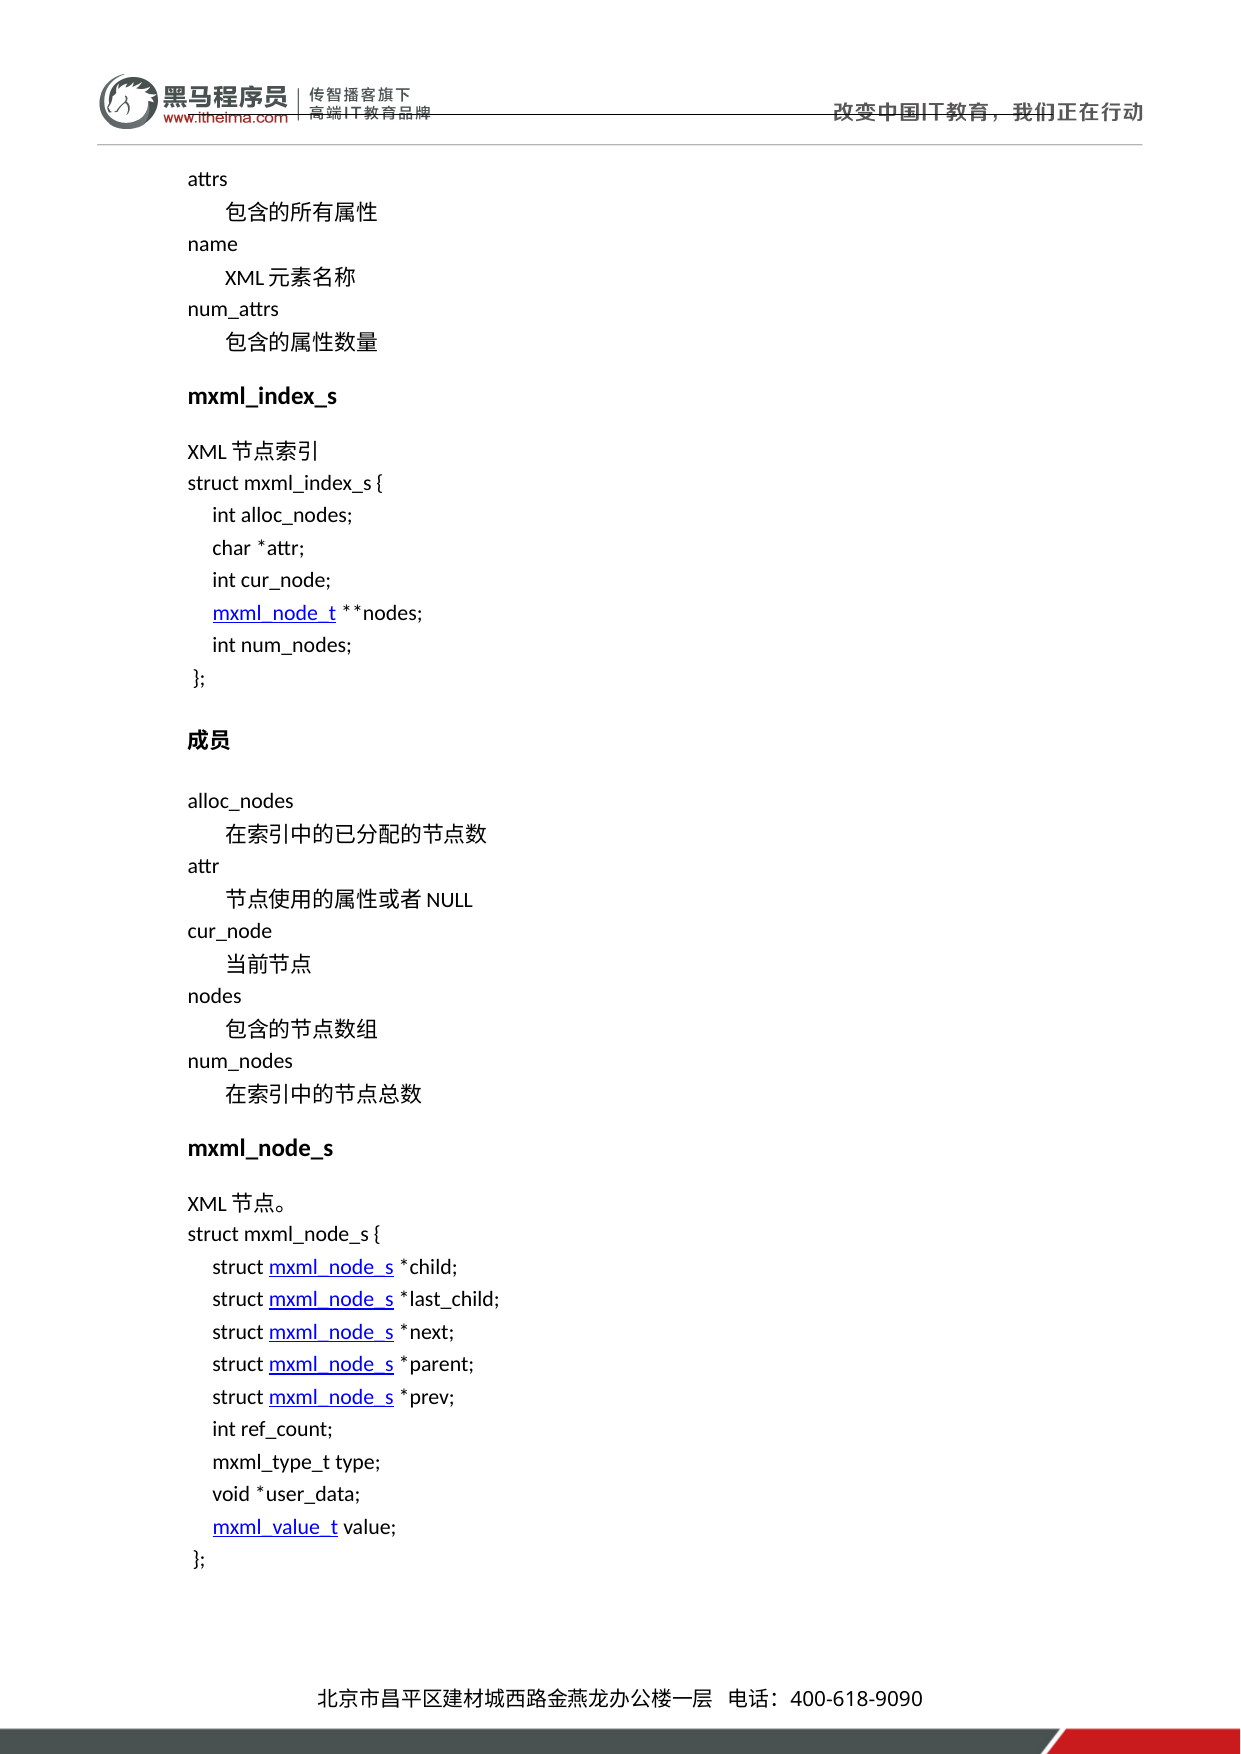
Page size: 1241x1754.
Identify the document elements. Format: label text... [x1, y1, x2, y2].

text struct mxml_node_s { struct mxml_node_s *child; struct mxml_node_s *last_child; struct mxml_node_s *next; struct mxml_node_s *parent; struct mxml_node_s *prev; int ref_count; mxml_type_t type; void *user_data; mxml_value_t value; }; [187, 1218, 1053, 1575]
picture [0, 1669, 1241, 1754]
text num_nodes [187, 1044, 1053, 1076]
text cur_node [187, 914, 1053, 946]
text 包含的属性数量 [225, 324, 1053, 357]
text name [187, 227, 1053, 259]
text XML 节点。 [187, 1185, 1053, 1218]
text 成员 [187, 722, 1053, 755]
text 在索引中的节点总数 [225, 1076, 1053, 1109]
text 包含的所有属性 [225, 194, 1053, 227]
text mxml_node_s [187, 1131, 1053, 1163]
text attr [187, 849, 1053, 881]
text struct mxml_index_s { int alloc_nodes; char *attr; int cur_node; mxml_node_t **nodes; int num_nodes; }; [187, 466, 1053, 693]
text 包含的节点数组 [225, 1011, 1053, 1044]
text 在索引中的已分配的节点数 [225, 816, 1053, 849]
text mxml_index_s [187, 379, 1053, 411]
text XML节点索引 [187, 433, 1053, 466]
text nodes [187, 979, 1053, 1011]
text num_attrs [187, 292, 1053, 324]
picture [0, 3, 1241, 153]
text alloc_nodes [187, 784, 1053, 816]
text XML元素名称 [225, 259, 1053, 292]
text attrs [187, 162, 1053, 194]
text 当前节点 [225, 946, 1053, 979]
text 节点使用的属性或者NULL [225, 881, 1053, 914]
